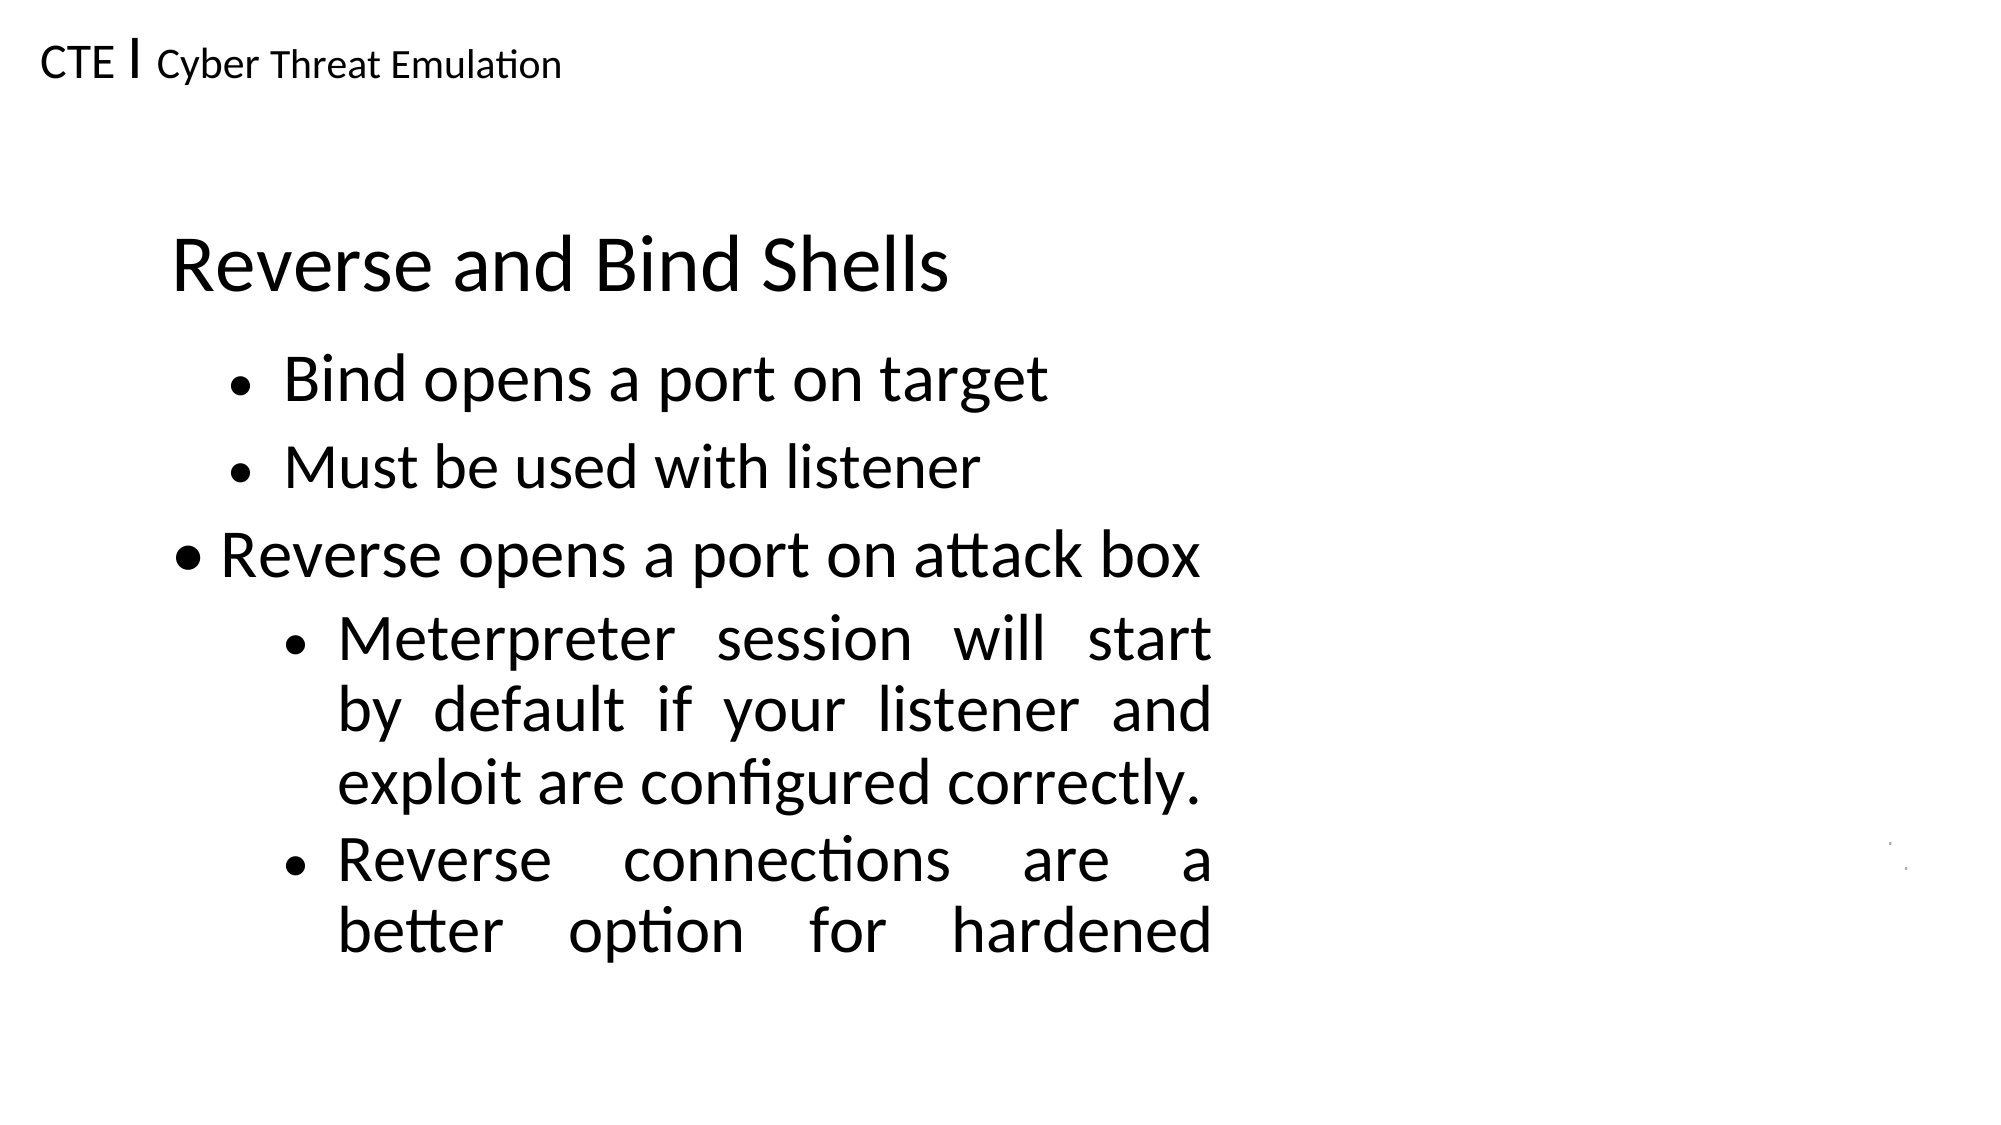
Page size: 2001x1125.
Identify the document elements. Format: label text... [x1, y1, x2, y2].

text Reverse and Bind Shells [172, 212, 1214, 312]
list Meterpreter session will start by default if your listener and exploit are configured correctly. [282, 602, 1214, 821]
list Bind opens a port on target [227, 334, 1214, 418]
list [282, 823, 1214, 969]
list Must be used with listener [227, 425, 1214, 504]
subtitle • Reverse opens a port on attack box [171, 511, 1214, 595]
